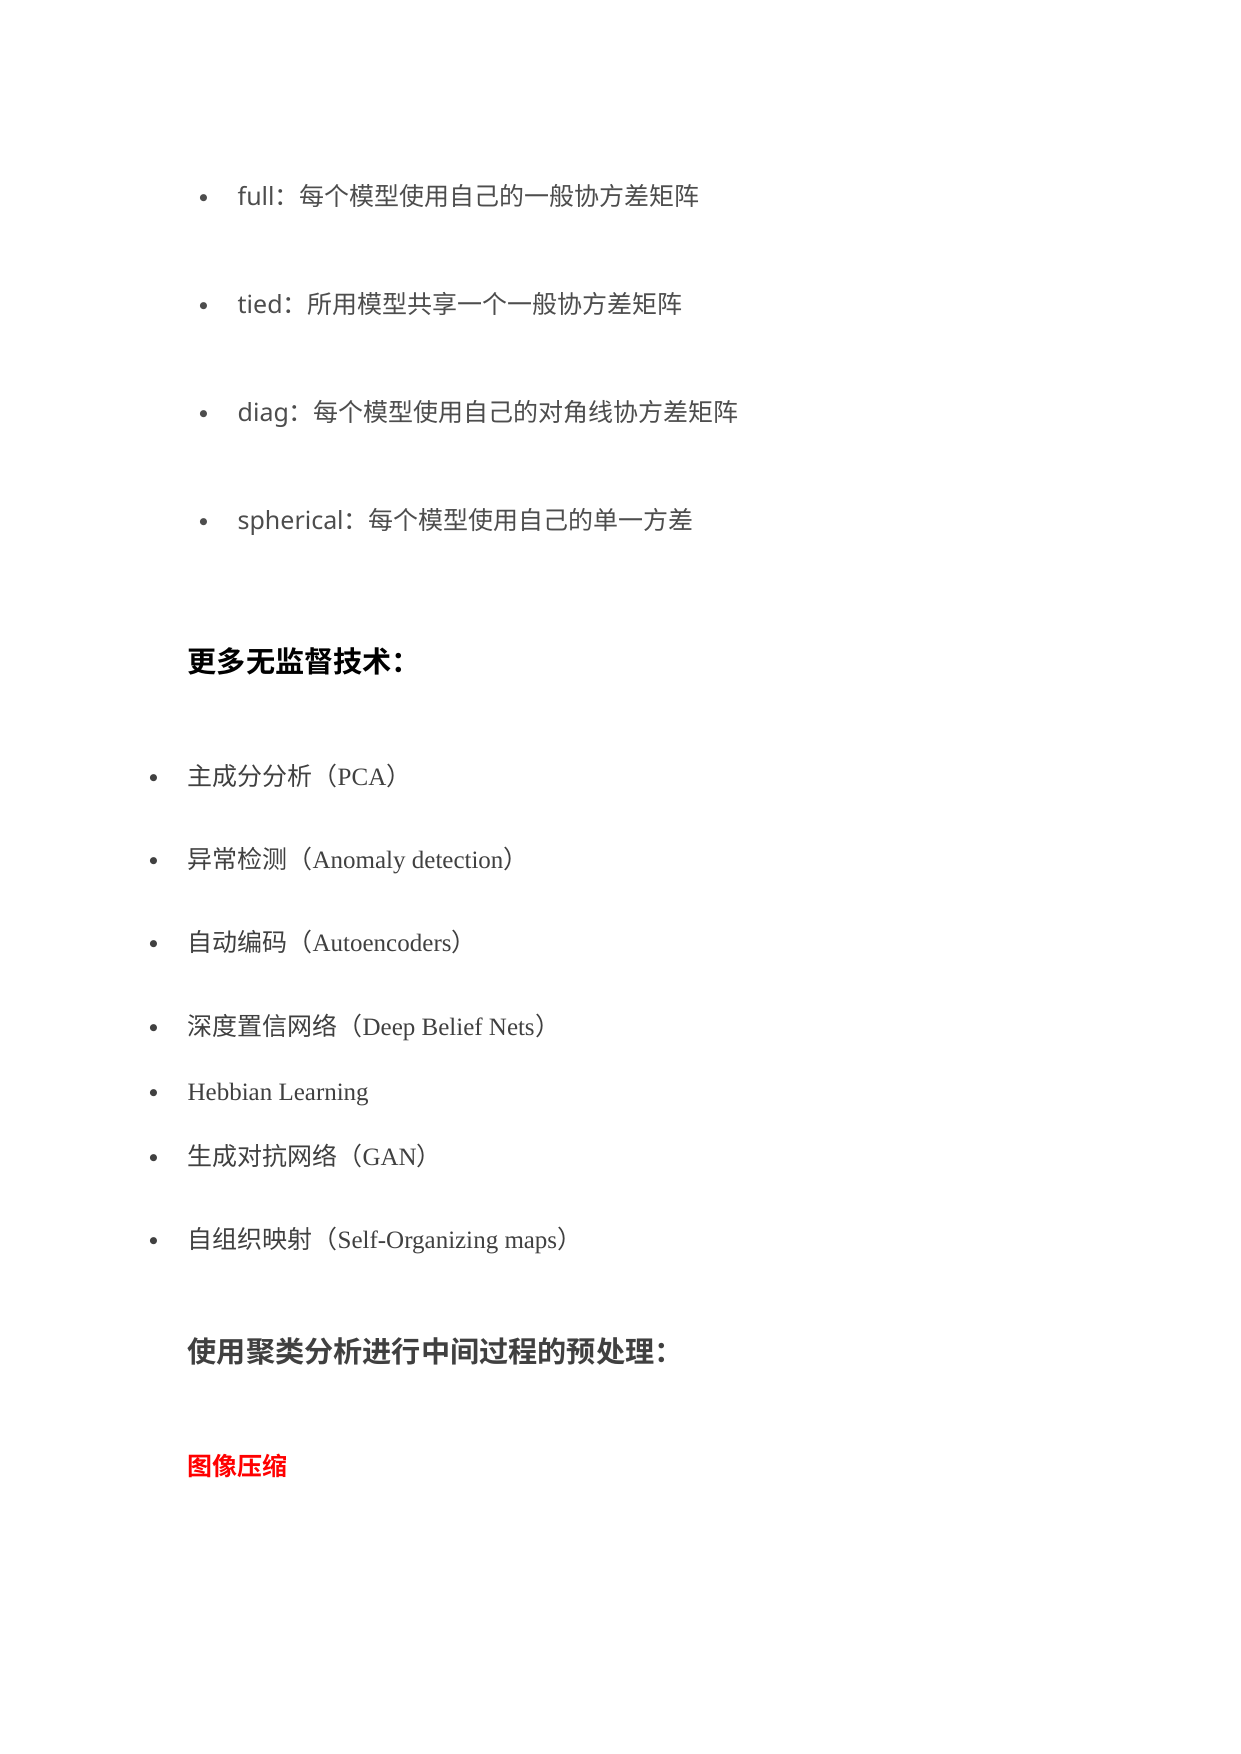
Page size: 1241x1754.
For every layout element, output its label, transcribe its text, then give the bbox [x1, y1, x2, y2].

list diag：每个模型使用自己的对角线协方差矩阵 [200, 378, 1053, 443]
list full：每个模型使用自己的一般协方差矩阵 [200, 162, 1053, 227]
list Hebbian Learning [150, 1075, 1053, 1107]
list 自动编码（Autoencoders） [150, 908, 1053, 973]
list 自组织映射（Self-Organizing maps） [150, 1205, 1053, 1270]
list spherical：每个模型使用自己的单一方差 [200, 486, 1053, 551]
list 主成分分析（PCA） [150, 742, 1053, 807]
list 深度置信网络（Deep Belief Nets） [150, 992, 1053, 1057]
text 更多无监督技术： [187, 627, 1053, 692]
list 生成对抗网络（GAN） [150, 1122, 1053, 1187]
text 图像压缩 [187, 1432, 1053, 1497]
list tied：所用模型共享一个一般协方差矩阵 [200, 270, 1053, 335]
text 使用聚类分析进行中间过程的预处理： [187, 1317, 1053, 1382]
list 异常检测（Anomaly detection） [150, 825, 1053, 890]
